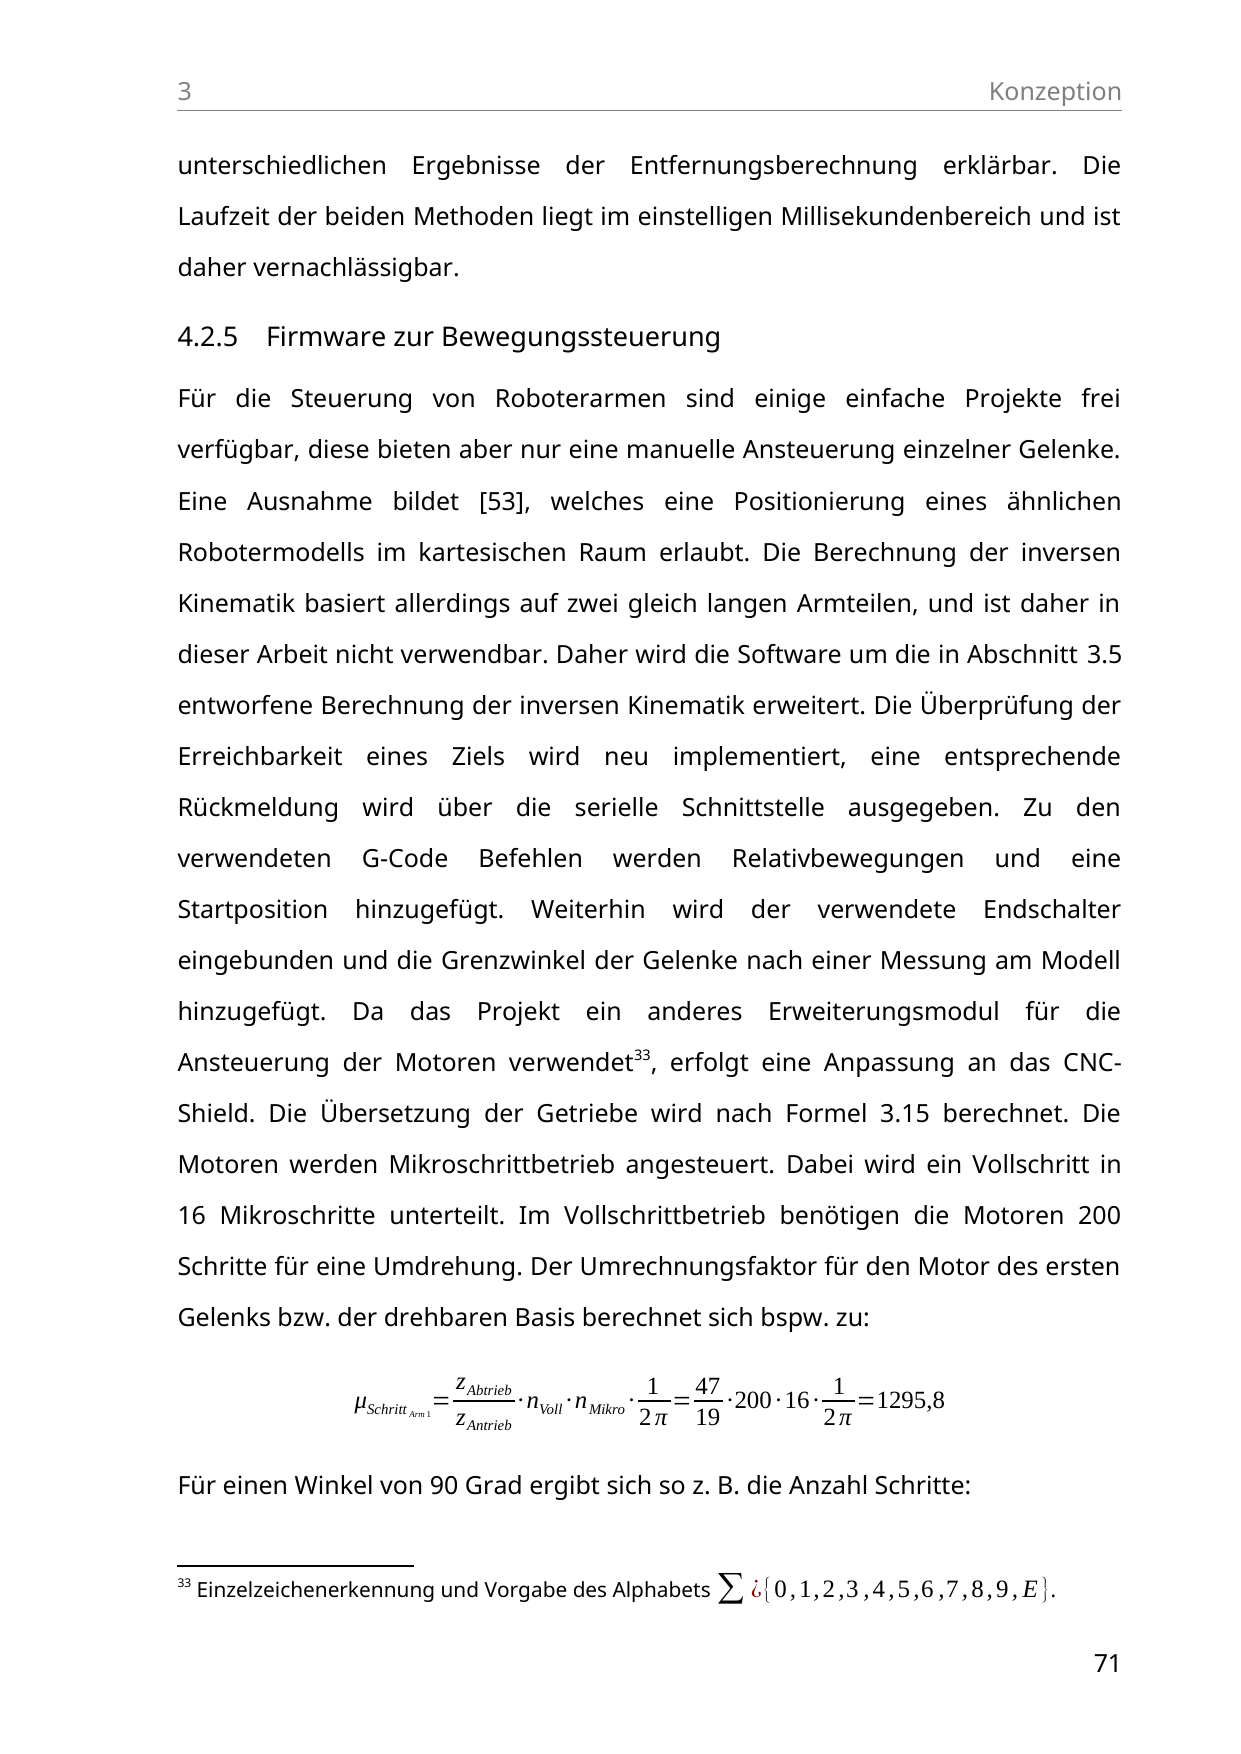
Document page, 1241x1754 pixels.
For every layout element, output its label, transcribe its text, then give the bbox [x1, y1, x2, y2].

subtitle Firmware zur Bewegungssteuerung [177, 317, 1122, 354]
text Für einen Winkel von 90 Grad ergibt sich so z. B. die Anzahl Schritte: [177, 1468, 1122, 1502]
